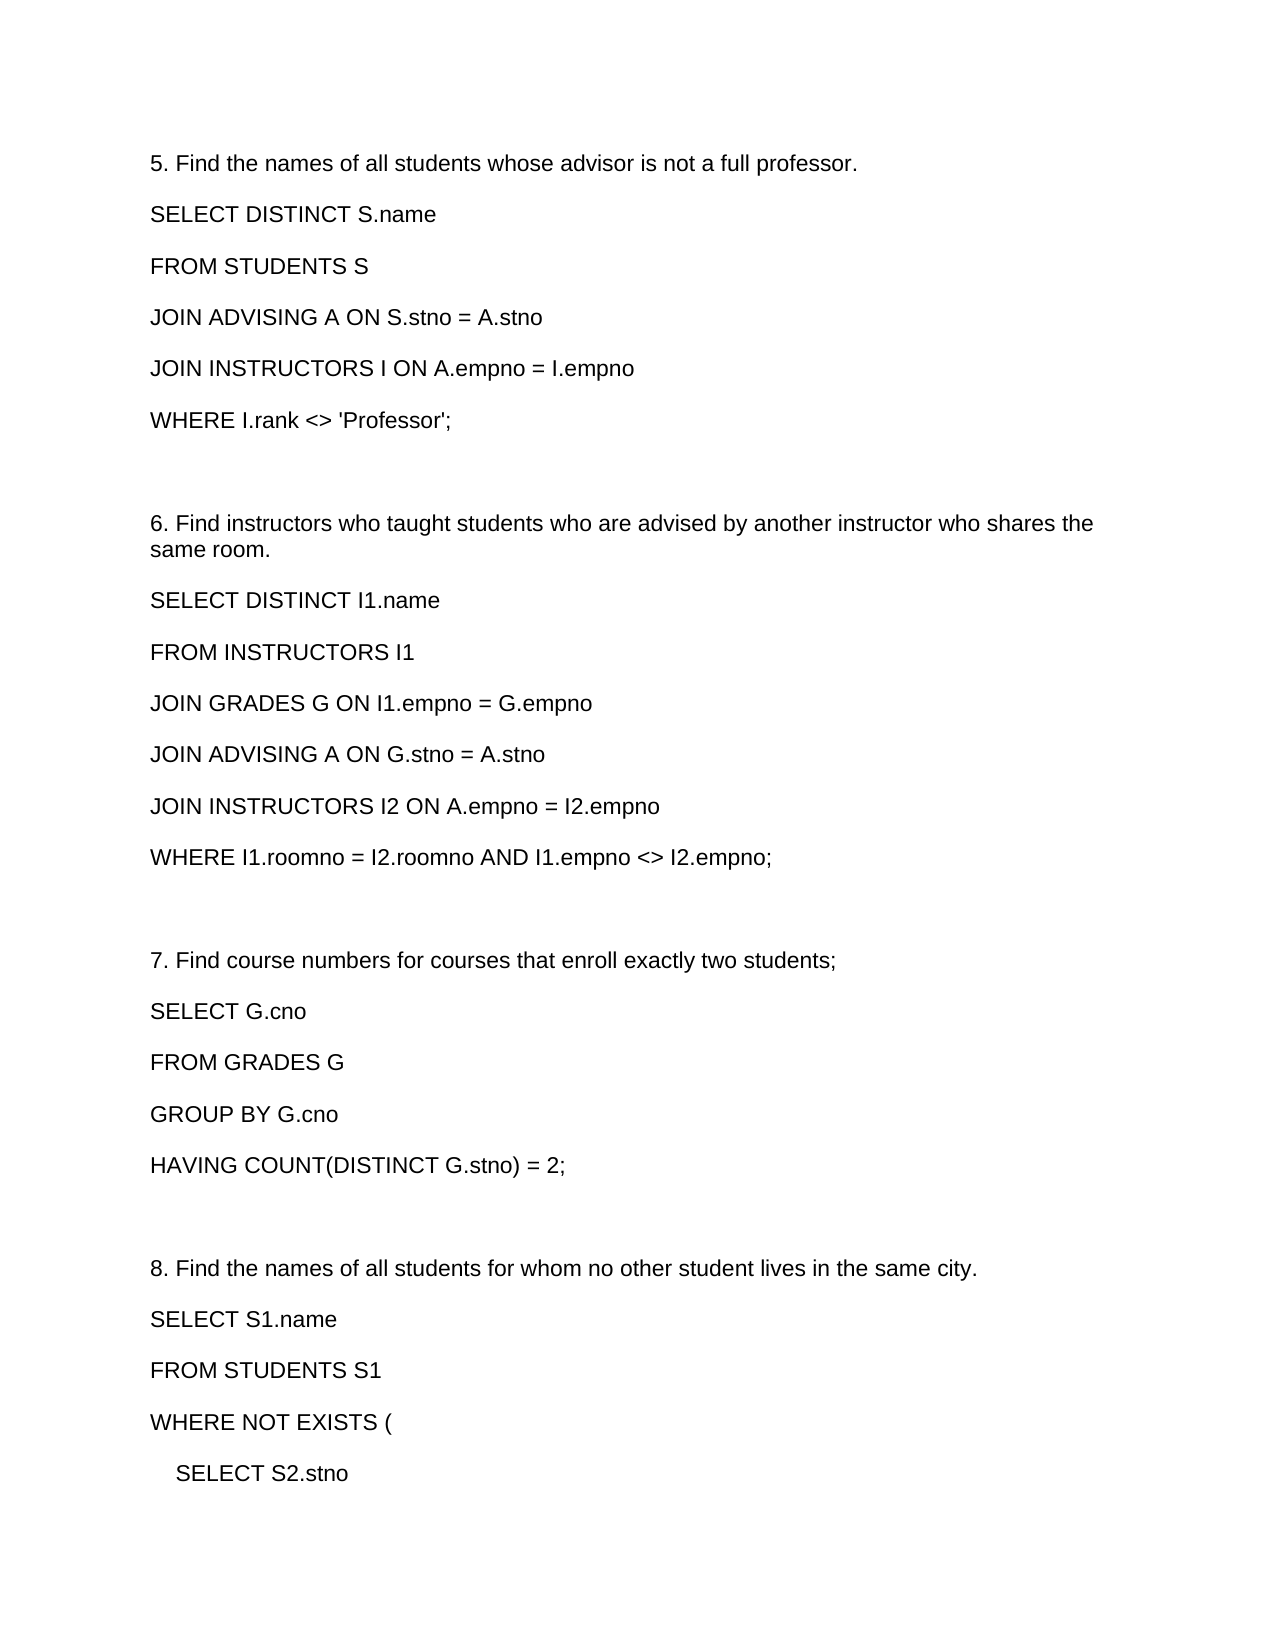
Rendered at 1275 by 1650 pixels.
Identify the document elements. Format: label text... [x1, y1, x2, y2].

text 5. Find the names of all students whose advisor is not a full professor. [150, 150, 1125, 176]
text 8. Find the names of all students for whom no other student lives in the same city. [150, 1255, 1125, 1281]
text FROM STUDENTS S [150, 253, 1125, 279]
text GROUP BY G.cno [150, 1101, 1125, 1127]
text JOIN GRADES G ON I1.empno = G.empno [150, 690, 1125, 716]
text SELECT DISTINCT I1.name [150, 587, 1125, 613]
text SELECT G.cno [150, 998, 1125, 1024]
text WHERE I1.roomno = I2.roomno AND I1.empno <> I2.empno; [150, 844, 1125, 870]
text JOIN INSTRUCTORS I ON A.empno = I.empno [150, 355, 1125, 382]
text JOIN INSTRUCTORS I2 ON A.empno = I2.empno [150, 793, 1125, 819]
text JOIN ADVISING A ON G.stno = A.stno [150, 741, 1125, 768]
text JOIN ADVISING A ON S.stno = A.stno [150, 304, 1125, 330]
text SELECT S2.stno [150, 1460, 1125, 1487]
text WHERE NOT EXISTS ( [150, 1409, 1125, 1435]
text FROM GRADES G [150, 1049, 1125, 1076]
text WHERE I.rank <> 'Professor'; [150, 407, 1125, 433]
text 7. Find course numbers for courses that enroll exactly two students; [150, 947, 1125, 973]
text SELECT DISTINCT S.name [150, 201, 1125, 228]
text FROM INSTRUCTORS I1 [150, 638, 1125, 665]
text 6. Find instructors who taught students who are advised by another instructor who shares the same room. [150, 509, 1125, 562]
text SELECT S1.name [150, 1306, 1125, 1332]
text FROM STUDENTS S1 [150, 1357, 1125, 1384]
text HAVING COUNT(DISTINCT G.stno) = 2; [150, 1152, 1125, 1178]
